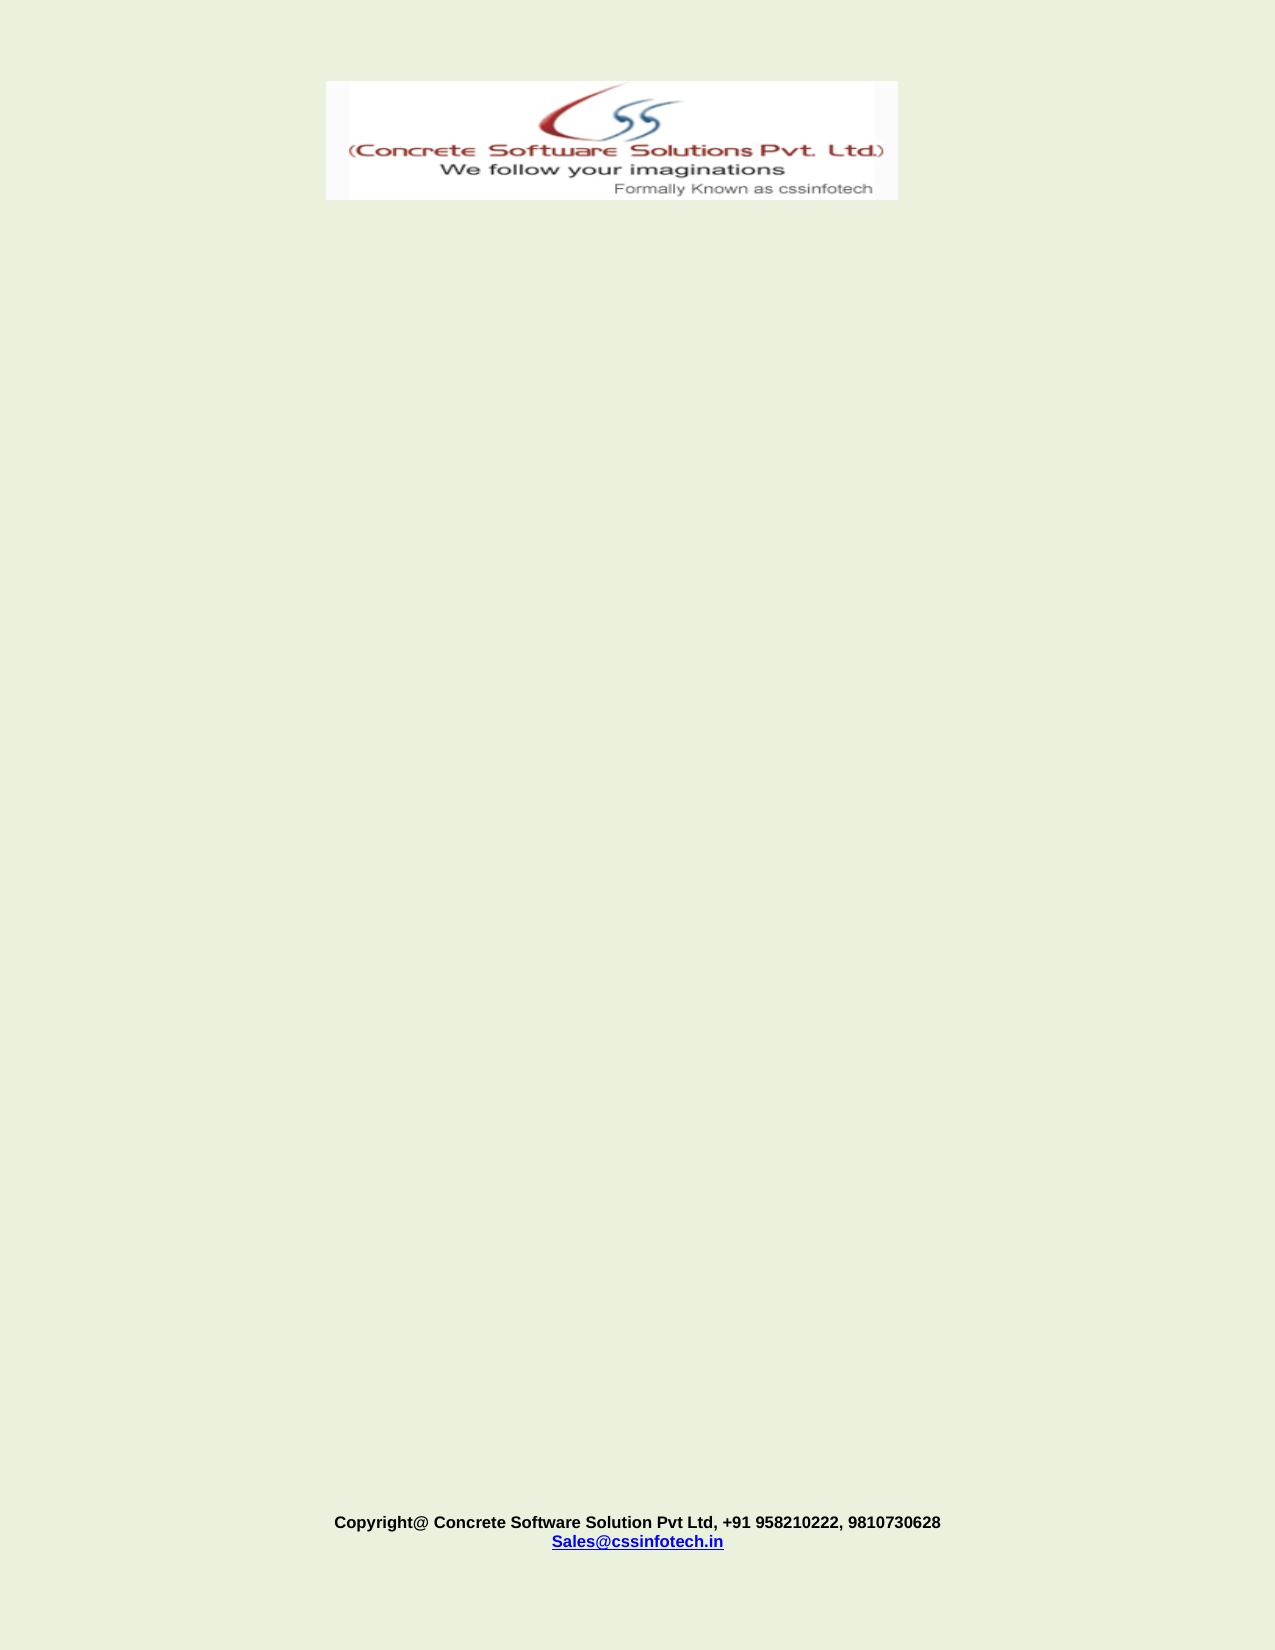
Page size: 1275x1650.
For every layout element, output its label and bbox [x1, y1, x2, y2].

picture [326, 81, 898, 200]
